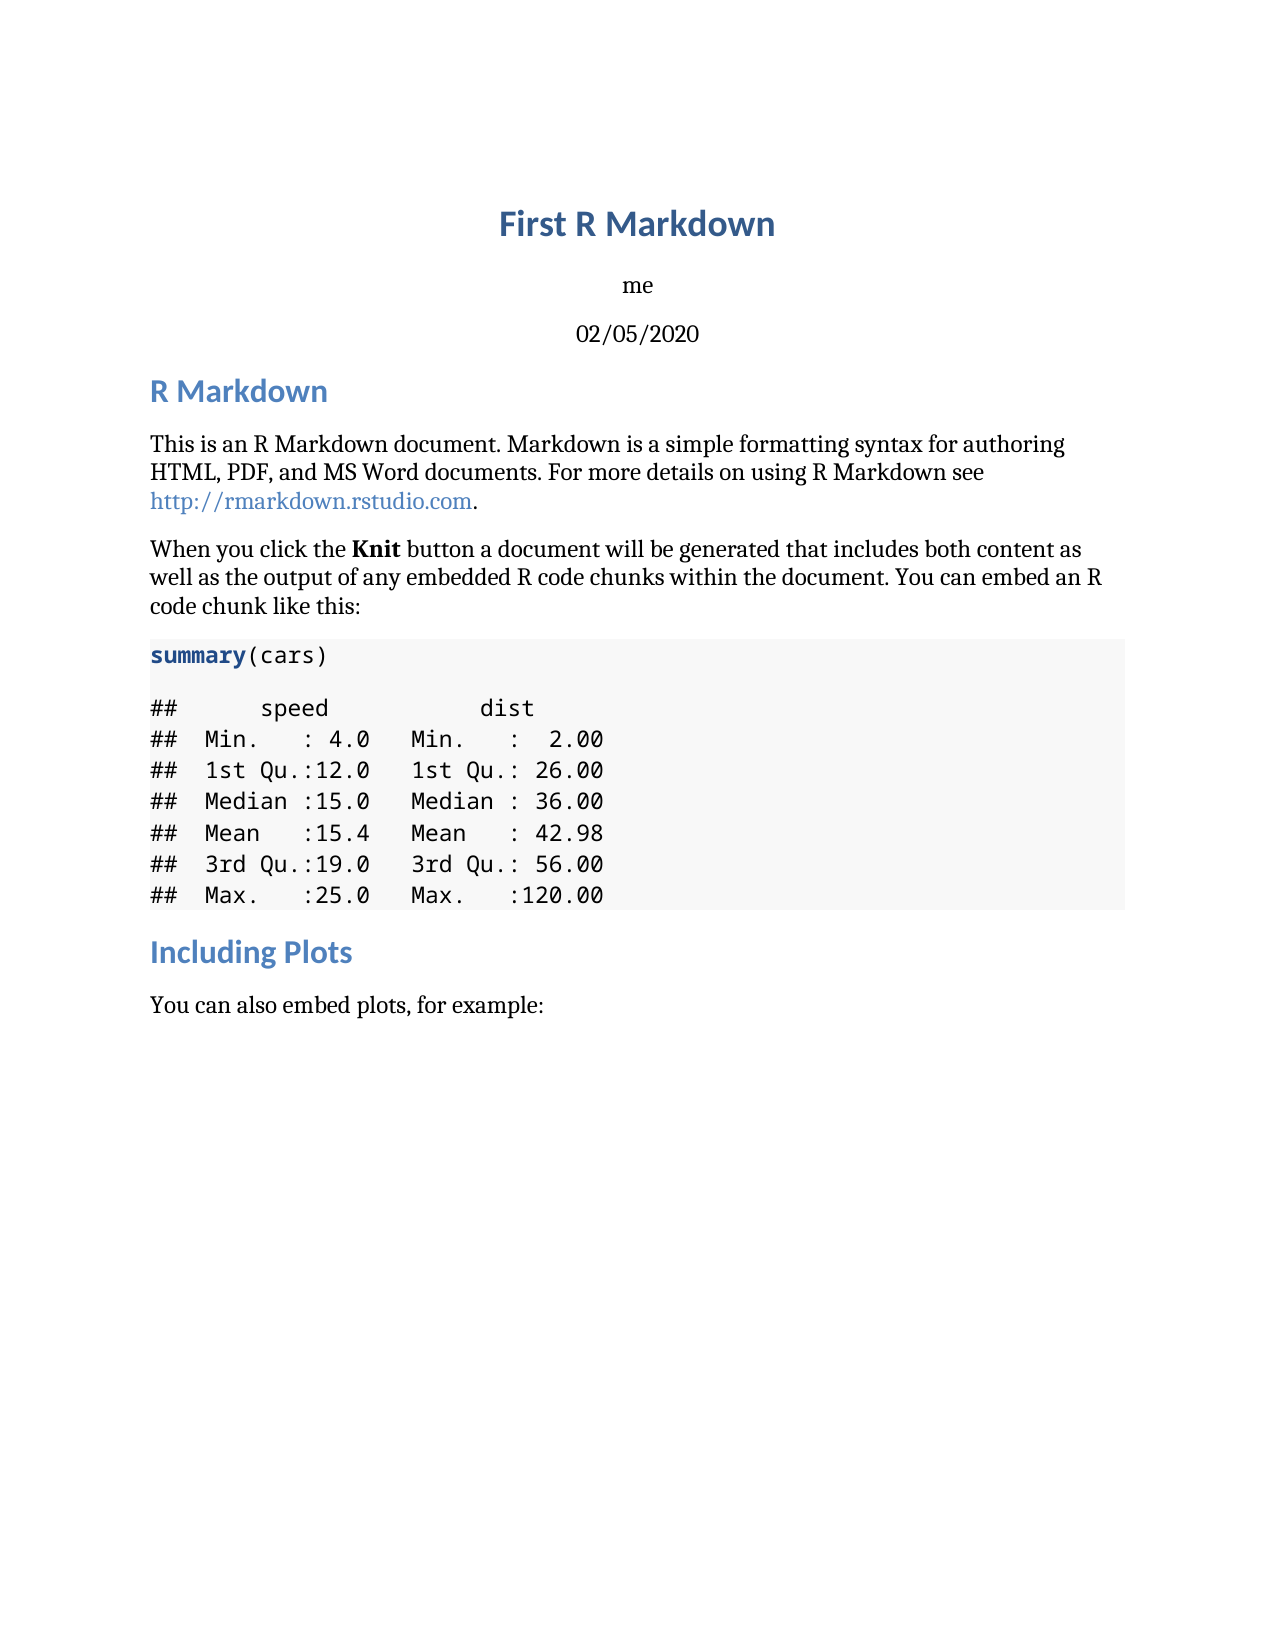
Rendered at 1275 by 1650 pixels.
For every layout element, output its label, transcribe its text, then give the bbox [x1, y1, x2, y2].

text When you click the Knit button a document will be generated that includes both content as well as the output of any embedded R code chunks within the document. You can embed an R code chunk like this: [150, 534, 1125, 621]
text summary(cars) [150, 639, 1125, 671]
text This is an R Markdown document. Markdown is a simple formatting syntax for authoring HTML, PDF, and MS Word documents. For more details on using R Markdown see http://rmarkdown.rstudio.com. [150, 429, 1125, 516]
text 02/05/2020 [150, 320, 1125, 349]
subtitle Including Plots [150, 931, 1125, 972]
subtitle R Markdown [150, 370, 1125, 411]
title First R Markdown [150, 200, 1125, 246]
text ## speed dist ## Min. : 4.0 Min. : 2.00 ## 1st Qu.:12.0 1st Qu.: 26.00 ## Median :15.0 Median : 36.00 ## Mean :15.4 Mean : 42.98 ## 3rd Qu.:19.0 3rd Qu.: 56.00 ## Max. :25.0 Max. :120.00 [150, 692, 1125, 910]
text me [150, 271, 1125, 299]
text You can also embed plots, for example: [150, 991, 1125, 1019]
